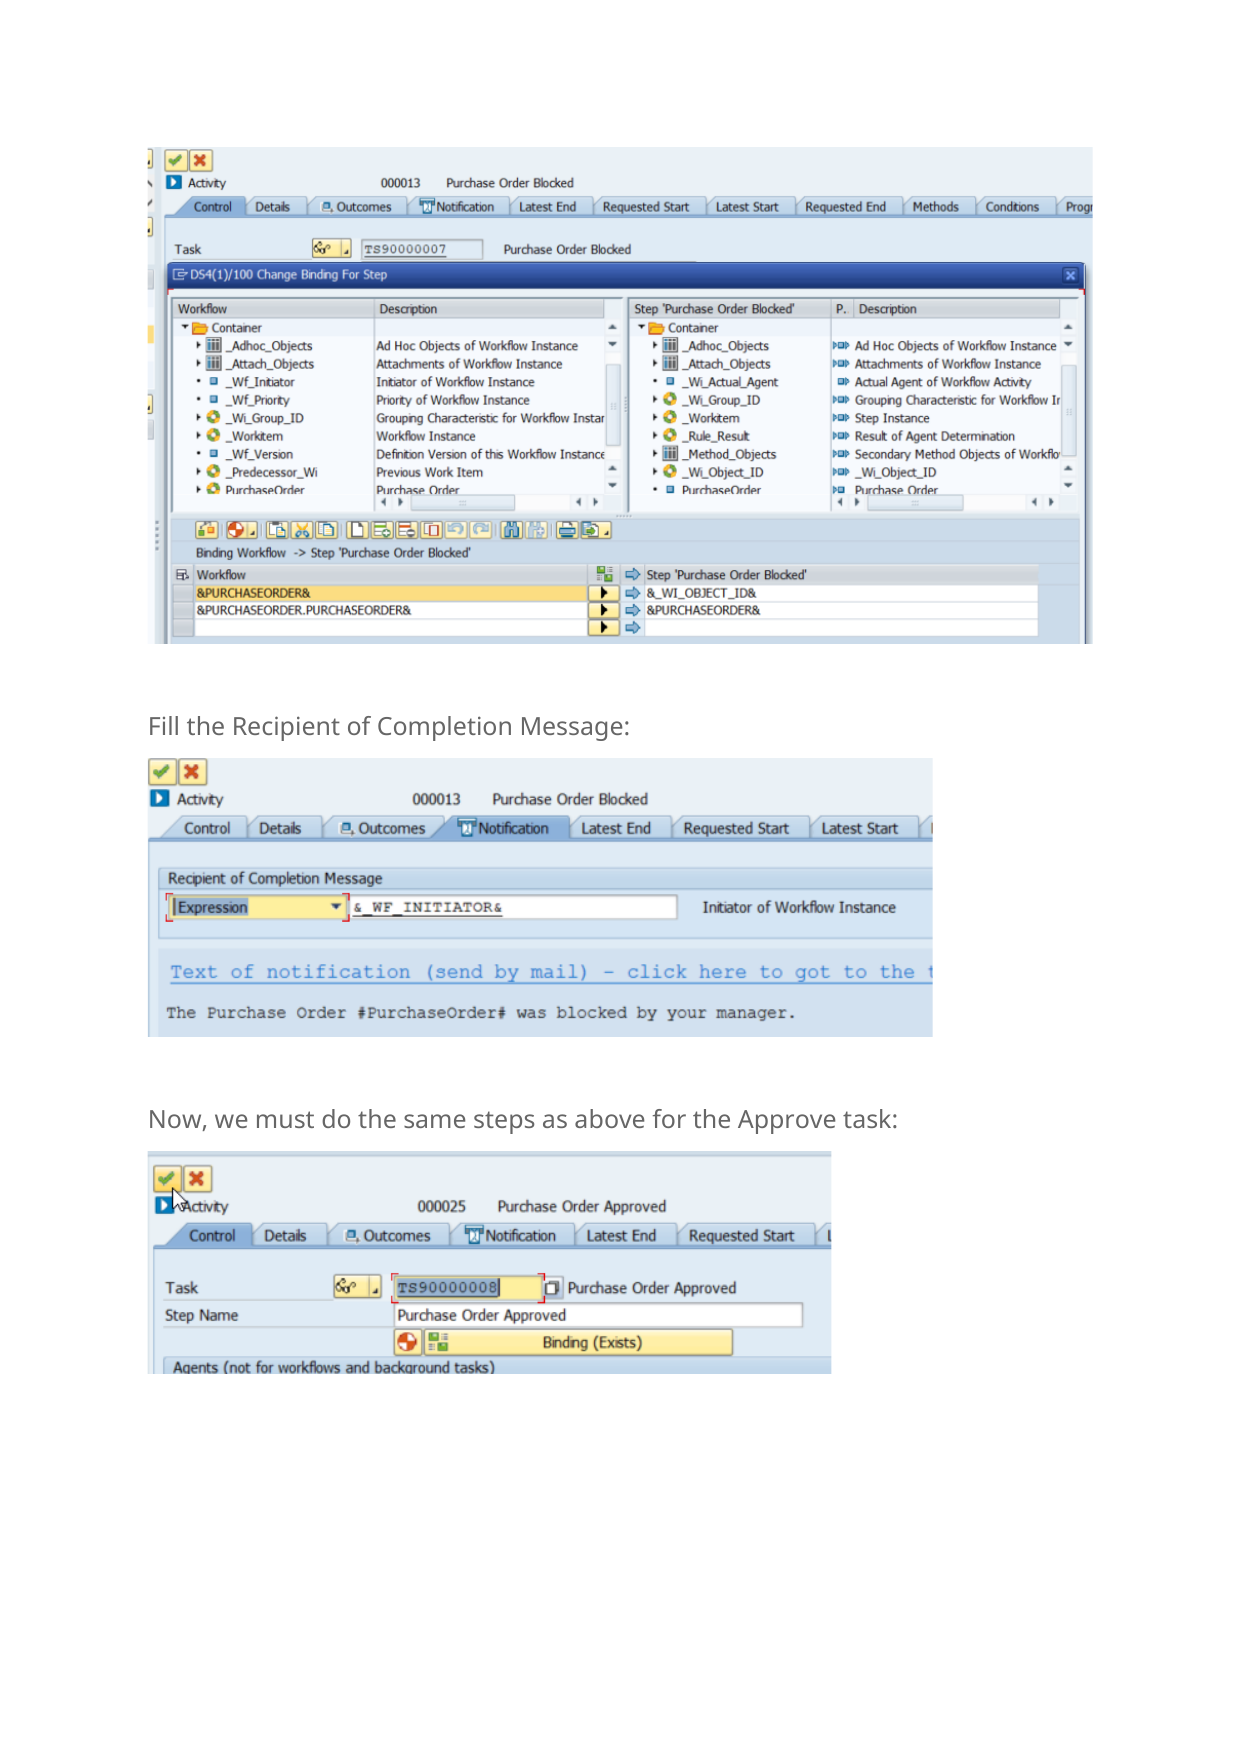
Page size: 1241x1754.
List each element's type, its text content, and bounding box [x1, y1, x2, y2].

text Fill the Recipient of Completion Message: [148, 708, 1093, 742]
picture [147, 147, 1093, 644]
picture [147, 1151, 832, 1374]
picture [147, 758, 933, 1037]
text Now, we must do the same steps as above for the Approve task: [148, 1102, 1093, 1136]
